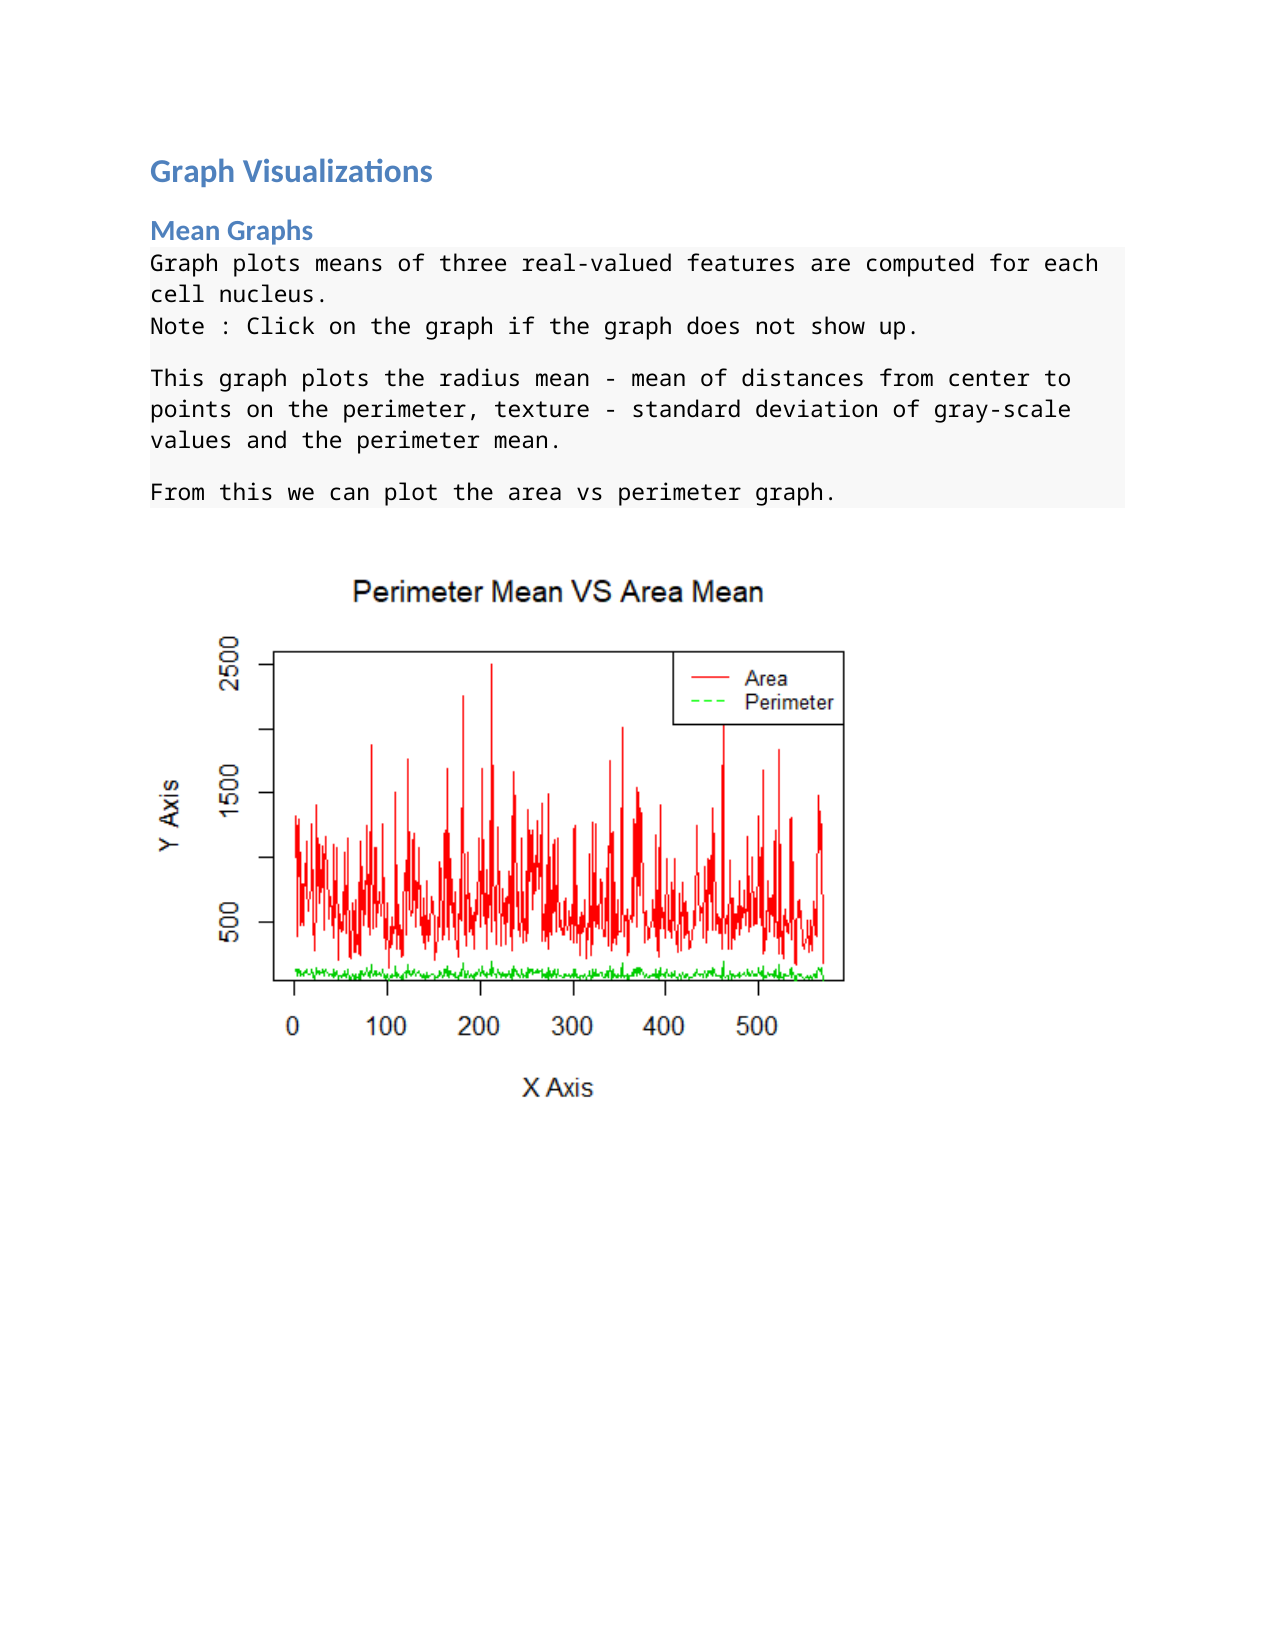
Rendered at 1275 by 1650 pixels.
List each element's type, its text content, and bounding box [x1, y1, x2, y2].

subtitle Graph Visualizations [150, 150, 1125, 191]
text Graph plots means of three real-valued features are computed for each cell nucleus. Note : Click on the graph if the graph does not show up. [150, 247, 1125, 341]
text From this we can plot the area vs perimeter graph. [150, 476, 1125, 508]
subtitle Mean Graphs [150, 212, 1125, 247]
picture [150, 528, 908, 1135]
text This graph plots the radius mean - mean of distances from center to points on the perimeter, texture - standard deviation of gray-scale values and the perimeter mean. [150, 362, 1125, 456]
